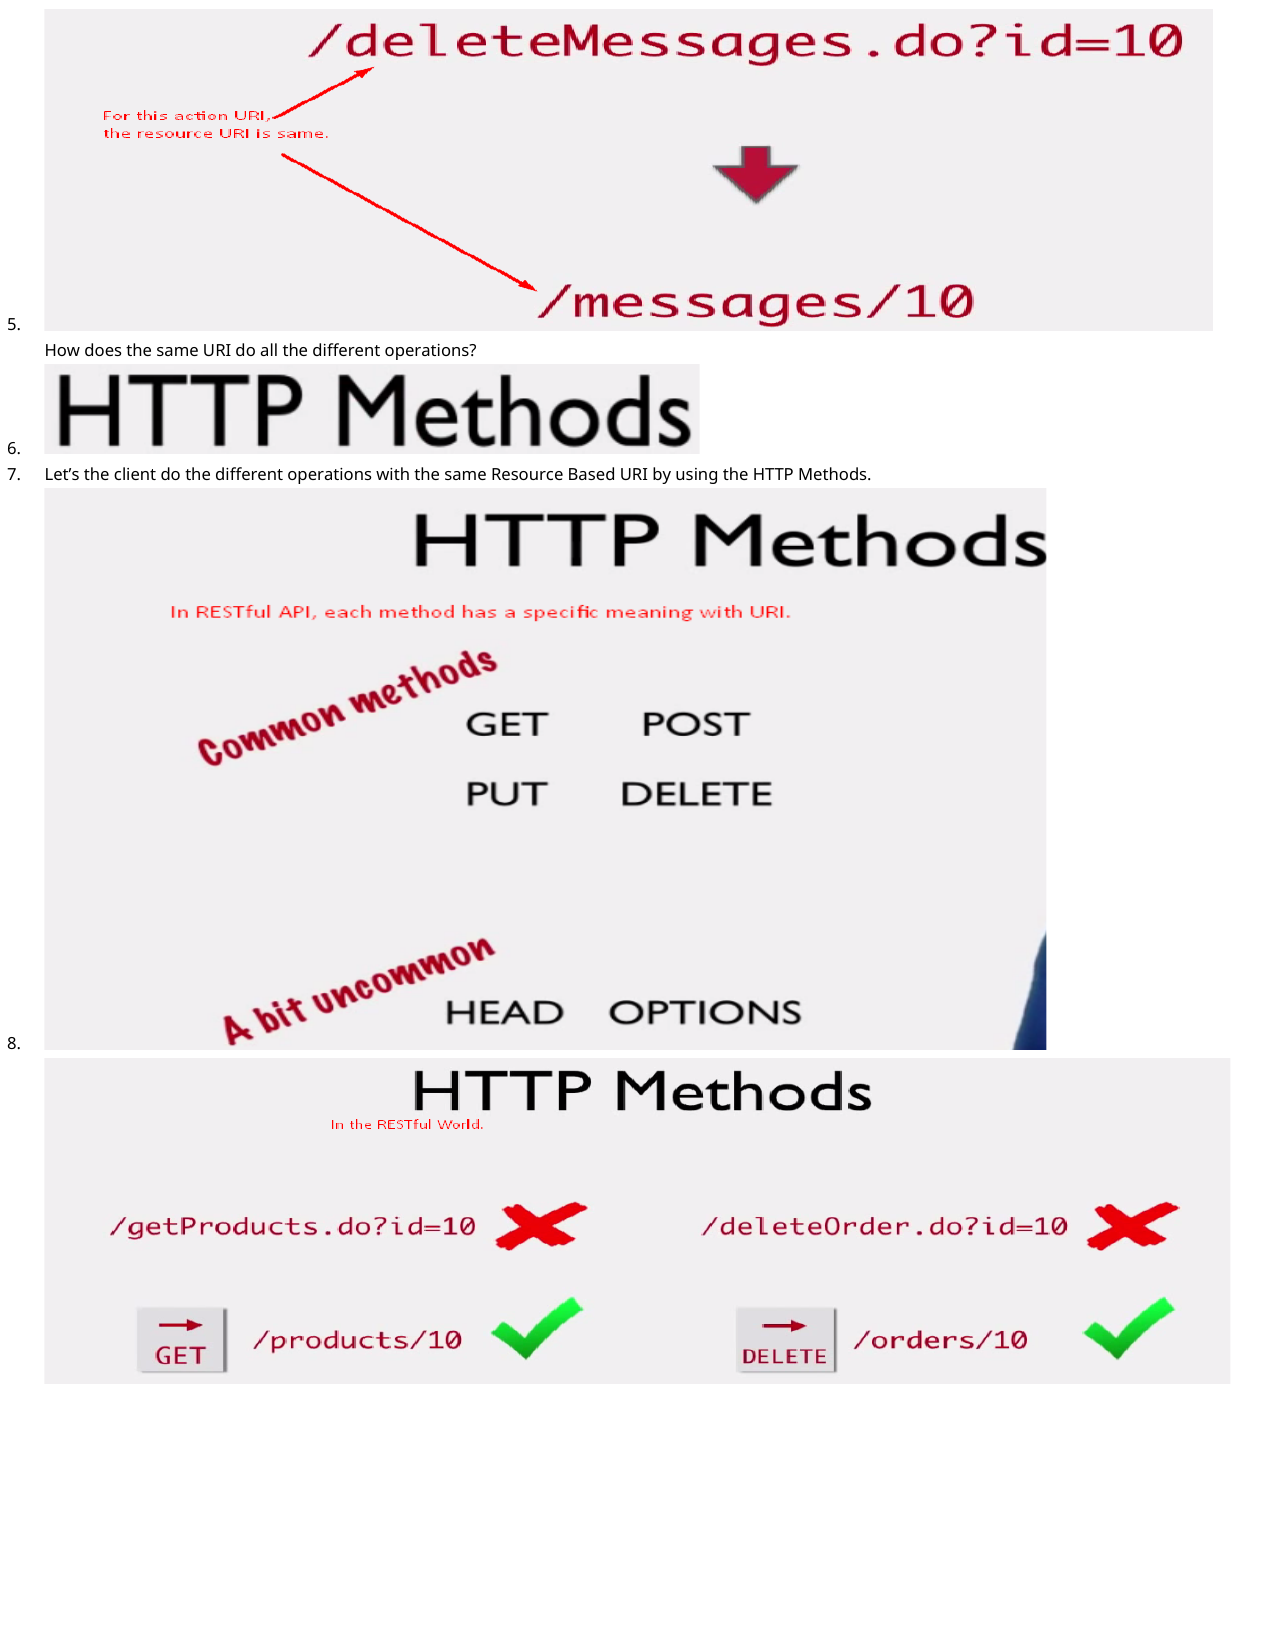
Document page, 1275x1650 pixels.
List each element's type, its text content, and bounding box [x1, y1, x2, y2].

picture [44, 488, 1047, 1050]
list Let’s the client do the different operations with the same Resource Based URI by using the HTTP Methods. [7, 462, 1255, 485]
picture [44, 9, 1213, 331]
picture [44, 1058, 1231, 1384]
picture [44, 364, 700, 454]
